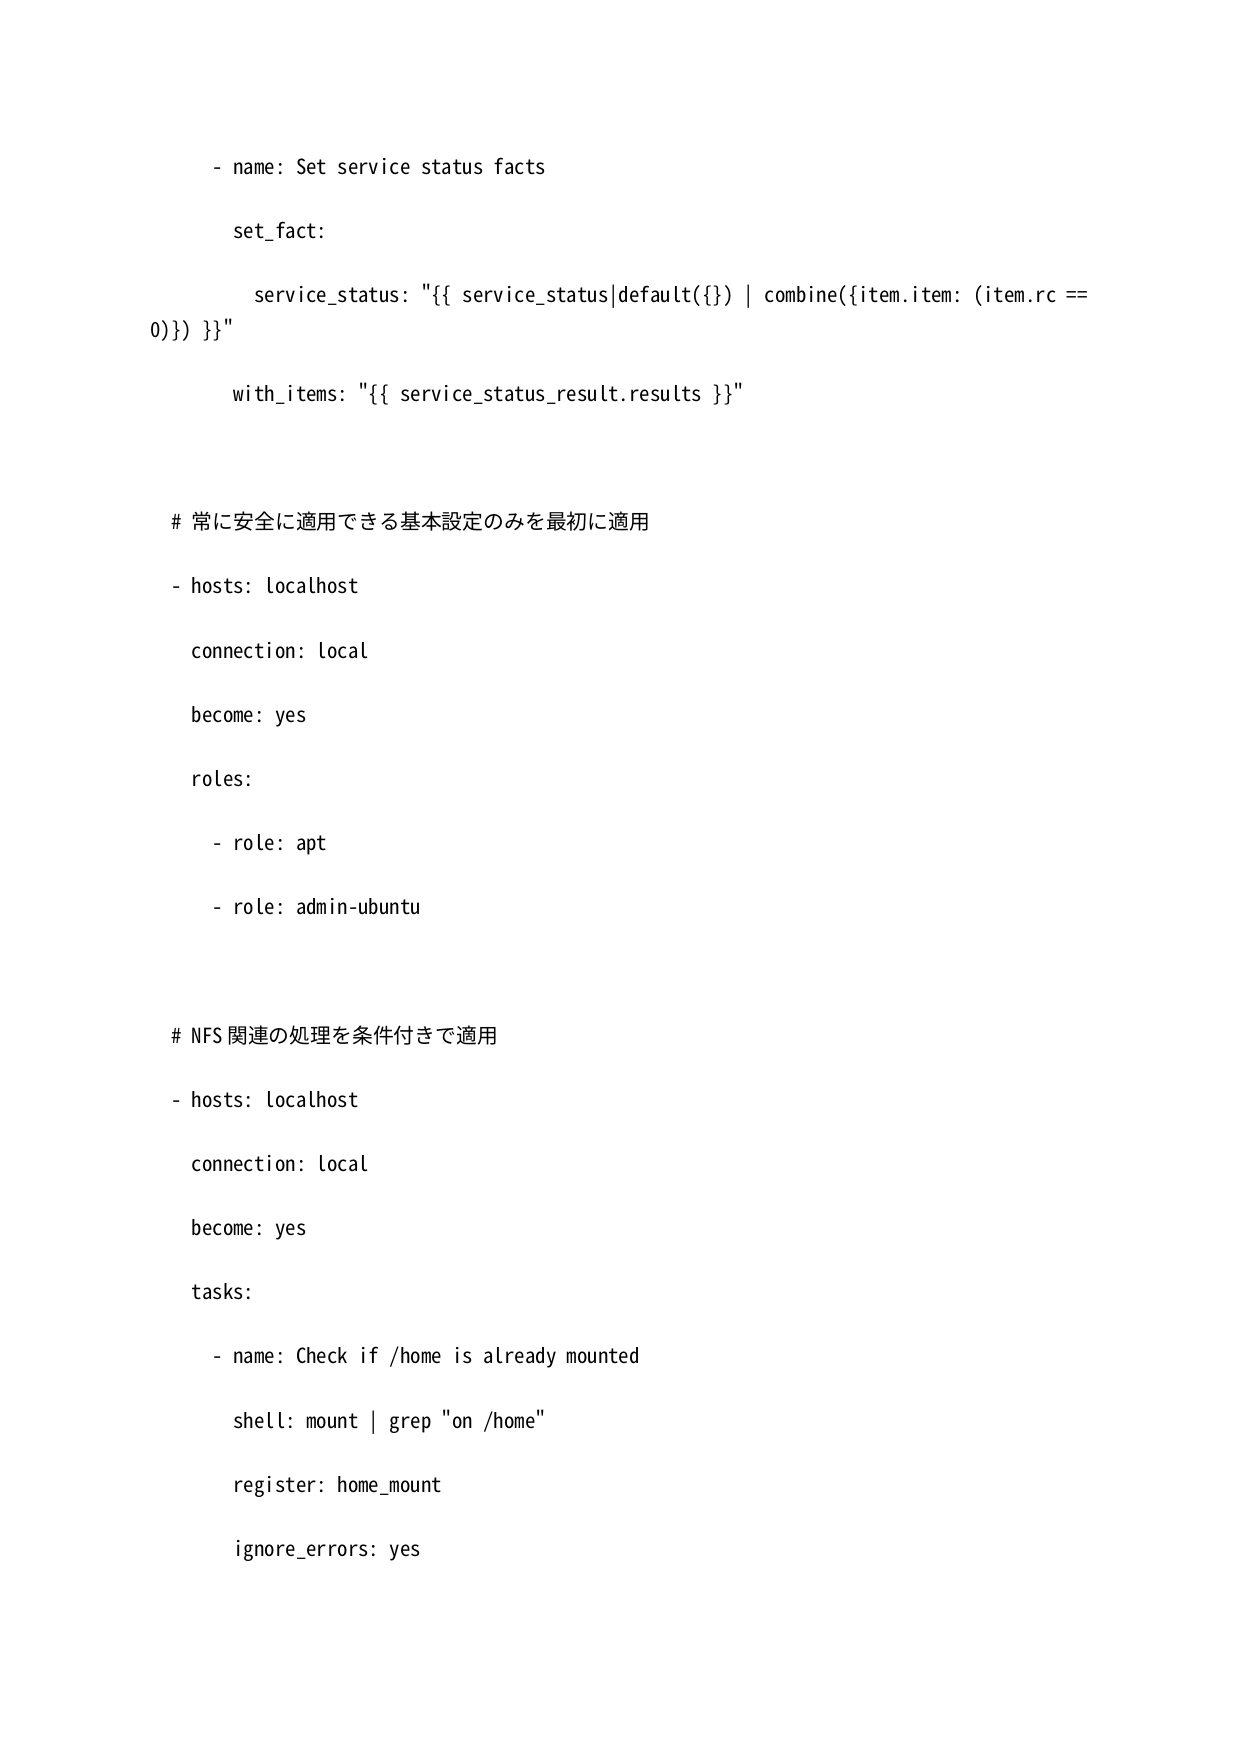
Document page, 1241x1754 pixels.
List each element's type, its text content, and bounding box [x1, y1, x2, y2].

text - role: admin-ubuntu [150, 891, 1090, 921]
text become: yes [150, 1211, 1090, 1242]
text set_fact: [150, 214, 1090, 244]
text - hosts: localhost [150, 1083, 1090, 1113]
text # NFS関連の処理を条件付きで適用 [150, 1019, 1090, 1049]
text with_items: "{{ service_status_result.results }}" [150, 377, 1090, 407]
text connection: local [150, 1147, 1090, 1177]
text shell: mount | grep "on /home" [150, 1404, 1090, 1434]
text roles: [150, 762, 1090, 792]
text tasks: [150, 1276, 1090, 1306]
text - role: apt [150, 826, 1090, 857]
text # 常に安全に適用できる基本設定のみを最初に適用 [150, 506, 1090, 536]
text - name: Check if /home is already mounted [150, 1340, 1090, 1370]
text ignore_errors: yes [150, 1532, 1090, 1562]
text service_status: "{{ service_status|default({}) | combine({item.item: (item.rc == 0)}) }}" [150, 278, 1090, 343]
text connection: local [150, 634, 1090, 664]
text - hosts: localhost [150, 570, 1090, 600]
text - name: Set service status facts [150, 150, 1090, 180]
text register: home_mount [150, 1468, 1090, 1498]
text become: yes [150, 698, 1090, 728]
